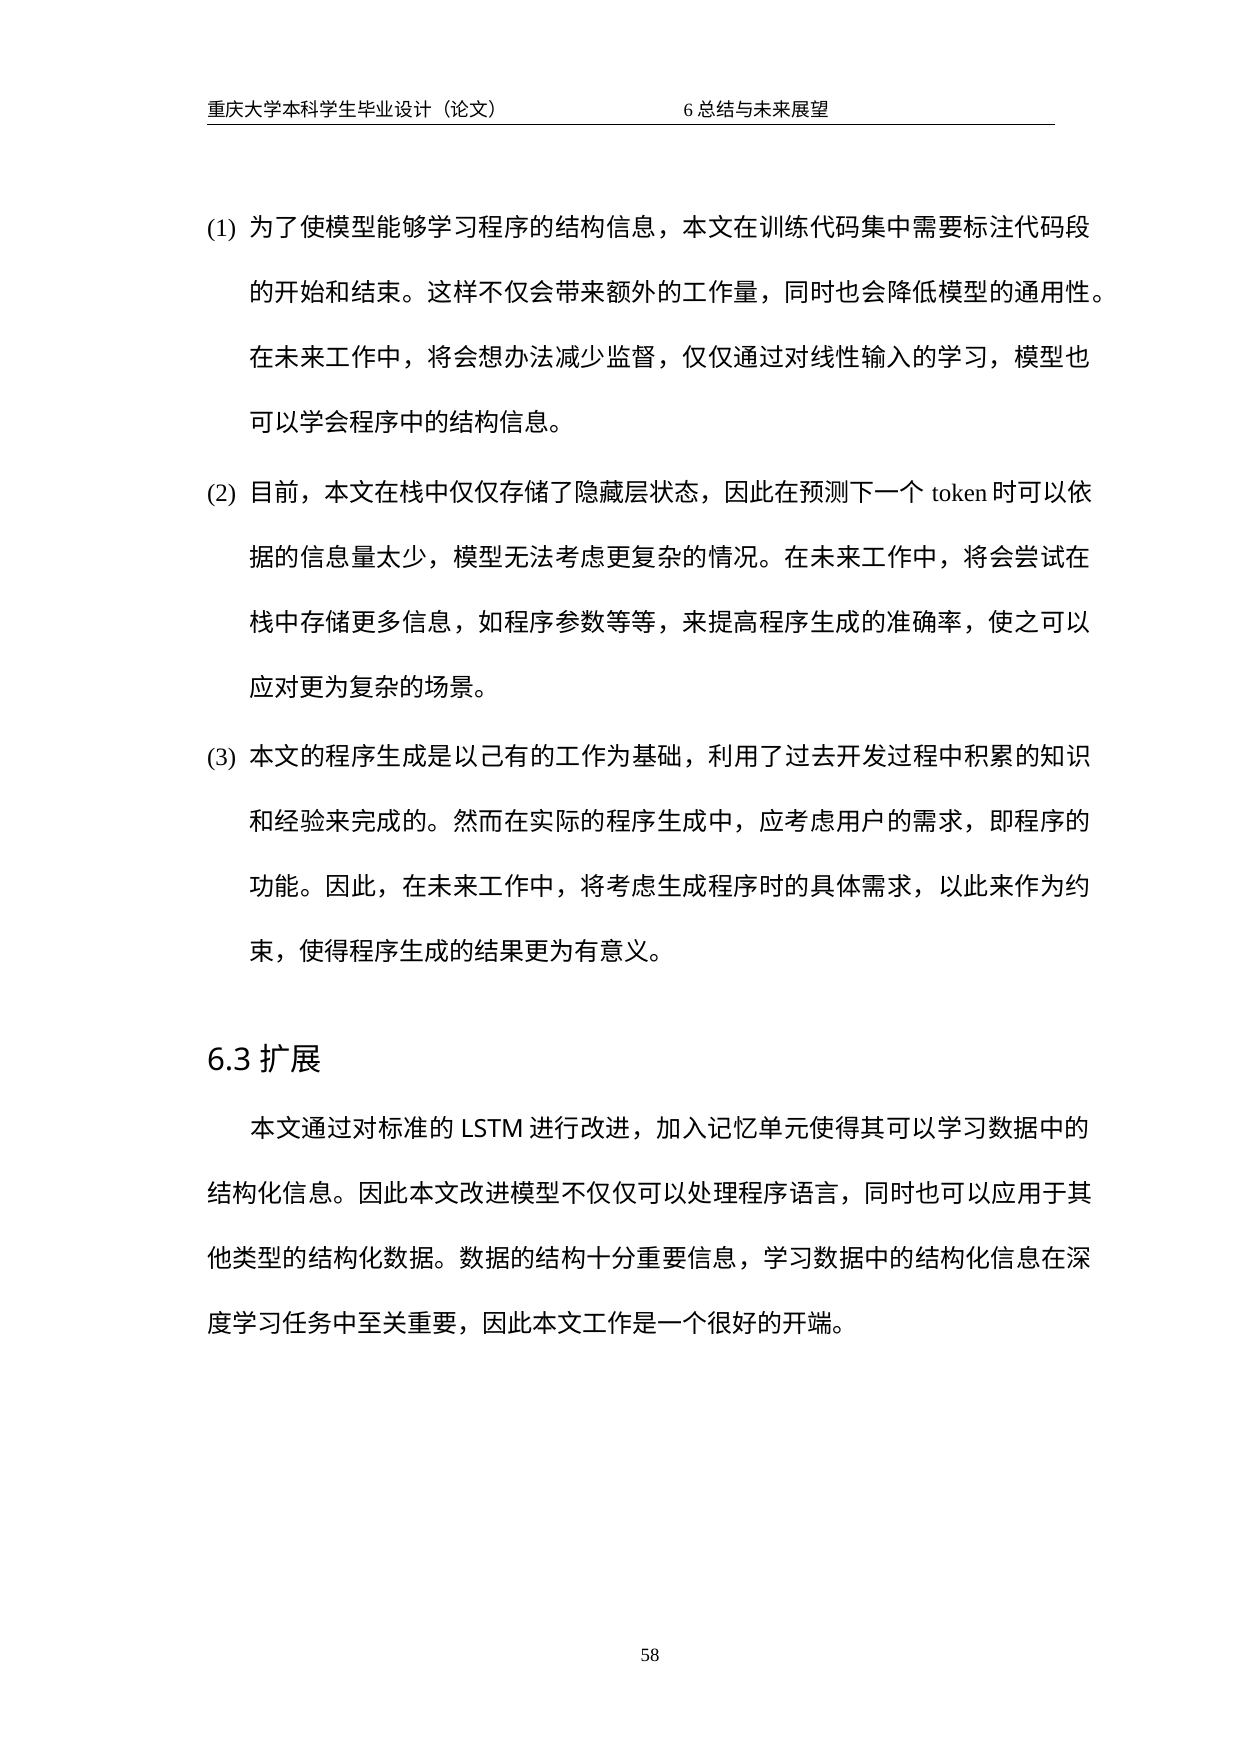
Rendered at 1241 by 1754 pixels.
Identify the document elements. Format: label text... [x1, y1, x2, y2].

list 为了使模型能够学习程序的结构信息，本文在训练代码集中需要标注代码段的开始和结束。这样不仅会带来额外的工作量，同时也会降低模型的通用性。在未来工作中，将会想办法减少监督，仅仅通过对线性输入的学习，模型也可以学会程序中的结构信息。 [207, 193, 1092, 453]
list 本文的程序生成是以己有的工作为基础，利用了过去开发过程中积累的知识和经验来完成的。然而在实际的程序生成中，应考虑用户的需求，即程序的功能。因此，在未来工作中，将考虑生成程序时的具体需求，以此来作为约束，使得程序生成的结果更为有意义。 [207, 722, 1092, 982]
list 目前，本文在栈中仅仅存储了隐藏层状态，因此在预测下一个token时可以依据的信息量太少，模型无法考虑更复杂的情况。在未来工作中，将会尝试在栈中存储更多信息，如程序参数等等，来提高程序生成的准确率，使之可以应对更为复杂的场景。 [207, 458, 1092, 718]
text 本文通过对标准的LSTM进行改进，加入记忆单元使得其可以学习数据中的结构化信息。因此本文改进模型不仅仅可以处理程序语言，同时也可以应用于其他类型的结构化数据。数据的结构十分重要信息，学习数据中的结构化信息在深度学习任务中至关重要，因此本文工作是一个很好的开端。 [207, 1094, 1092, 1354]
subtitle 6.3 扩展 [207, 1024, 1071, 1089]
